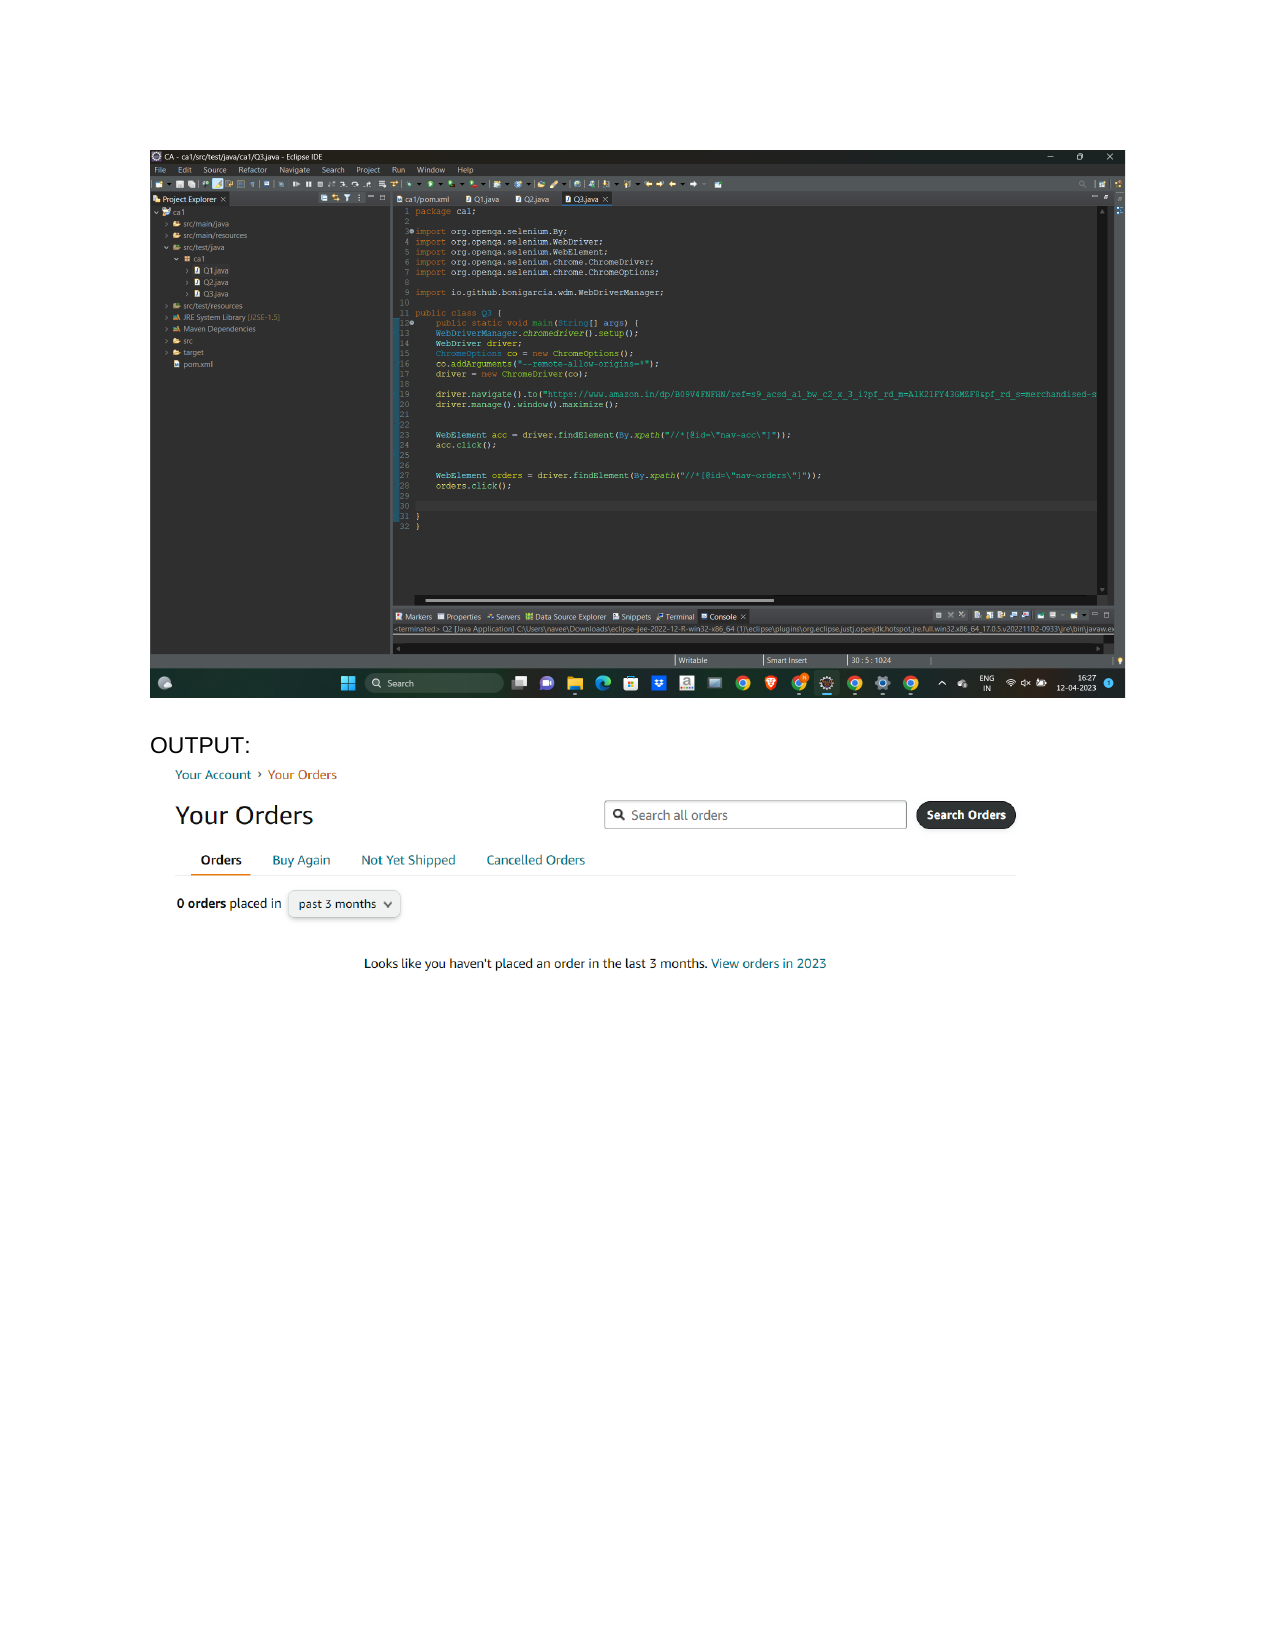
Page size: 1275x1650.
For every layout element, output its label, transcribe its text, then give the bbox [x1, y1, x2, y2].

picture [150, 150, 1125, 698]
text OUTPUT: [150, 732, 1125, 758]
picture [150, 762, 1125, 1011]
